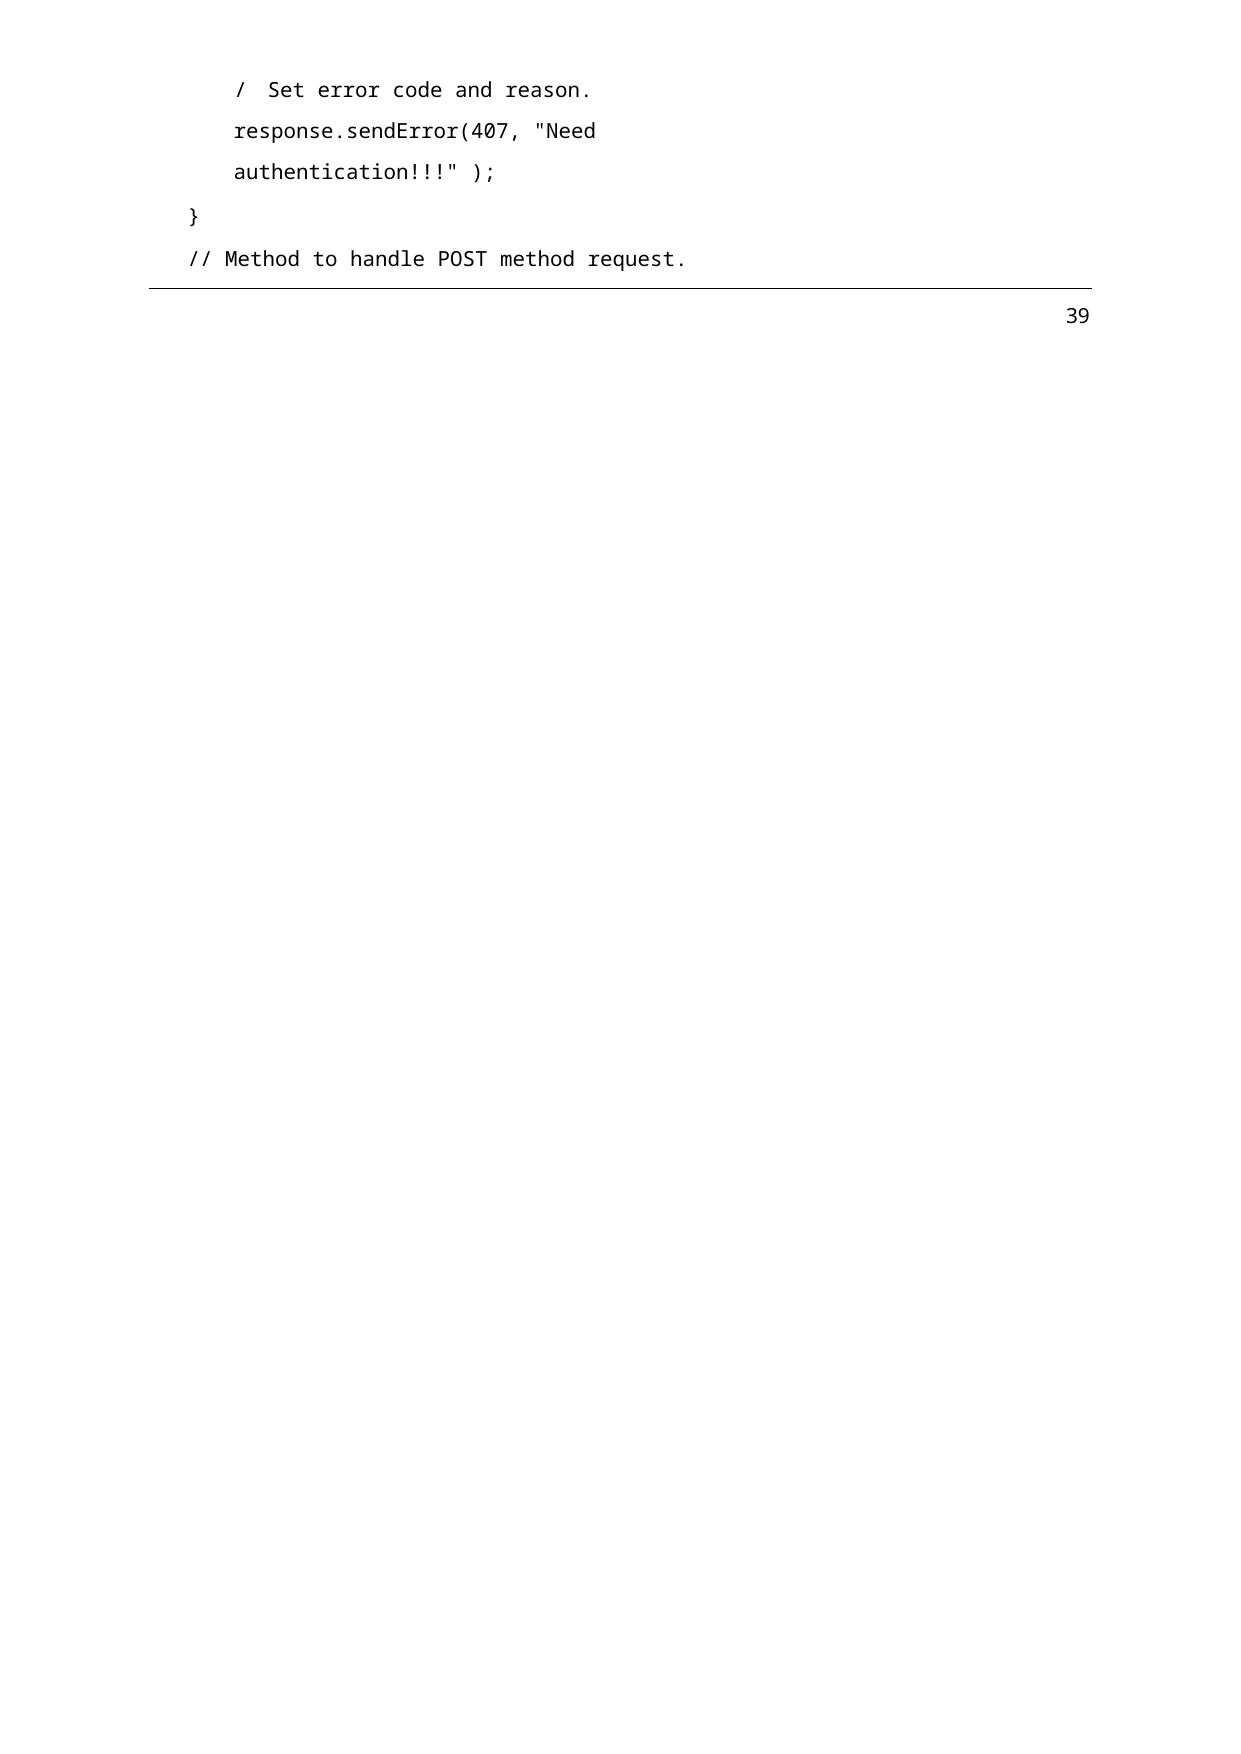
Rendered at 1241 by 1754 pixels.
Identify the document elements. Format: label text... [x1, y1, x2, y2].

text } [187, 202, 1090, 230]
list Set error code and reason. response.sendError(407, "Need authentication!!!" ); [233, 75, 819, 185]
text // Method to handle POST method request. [187, 244, 1090, 273]
text 39 [150, 301, 1089, 330]
